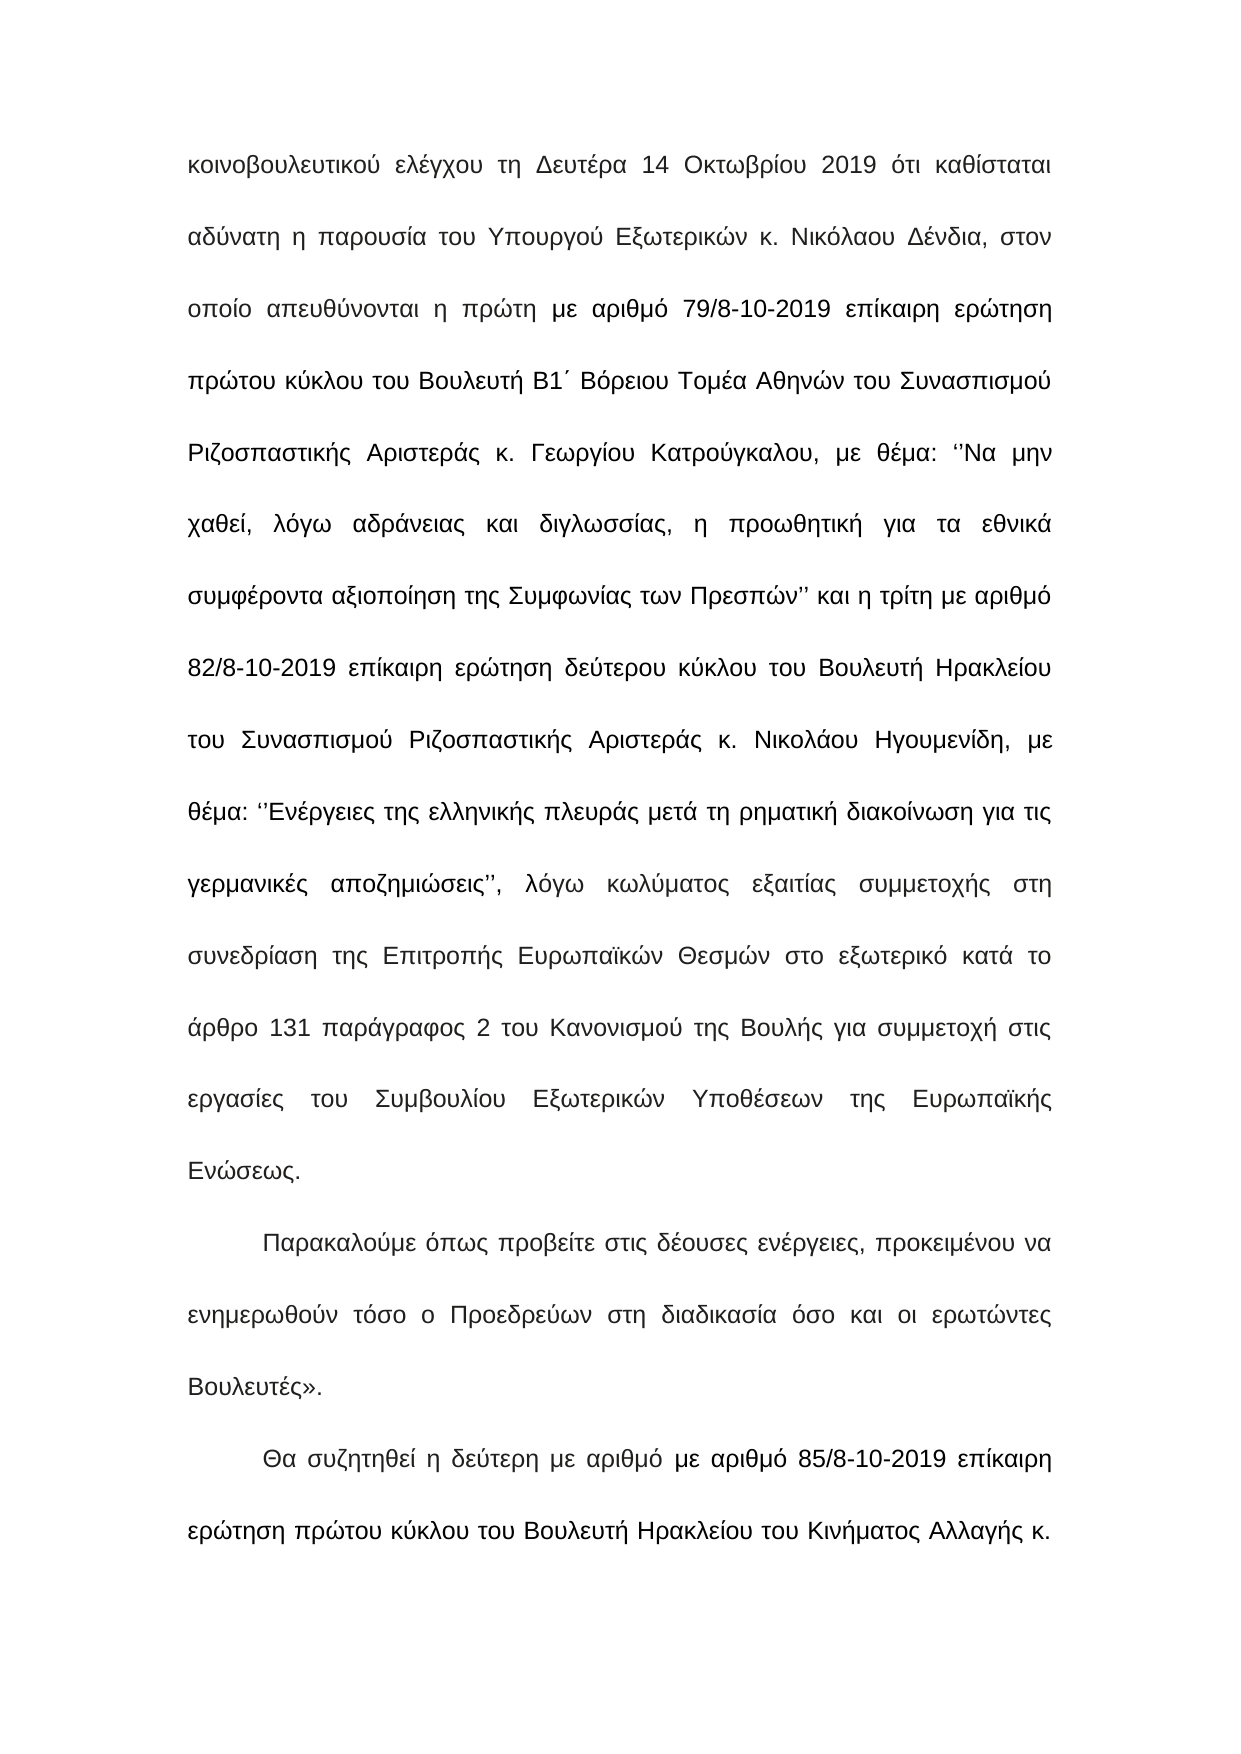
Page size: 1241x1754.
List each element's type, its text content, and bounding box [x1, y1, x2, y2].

text Παρακαλούμε όπως προβείτε στις δέουσες ενέργειες, προκειμένου να ενημερωθούν τόσο ο Προεδρεύων στη διαδικασία όσο και οι ερωτώντες Βουλευτές». [187, 1228, 1053, 1401]
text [187, 150, 1053, 1185]
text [187, 1444, 1053, 1544]
